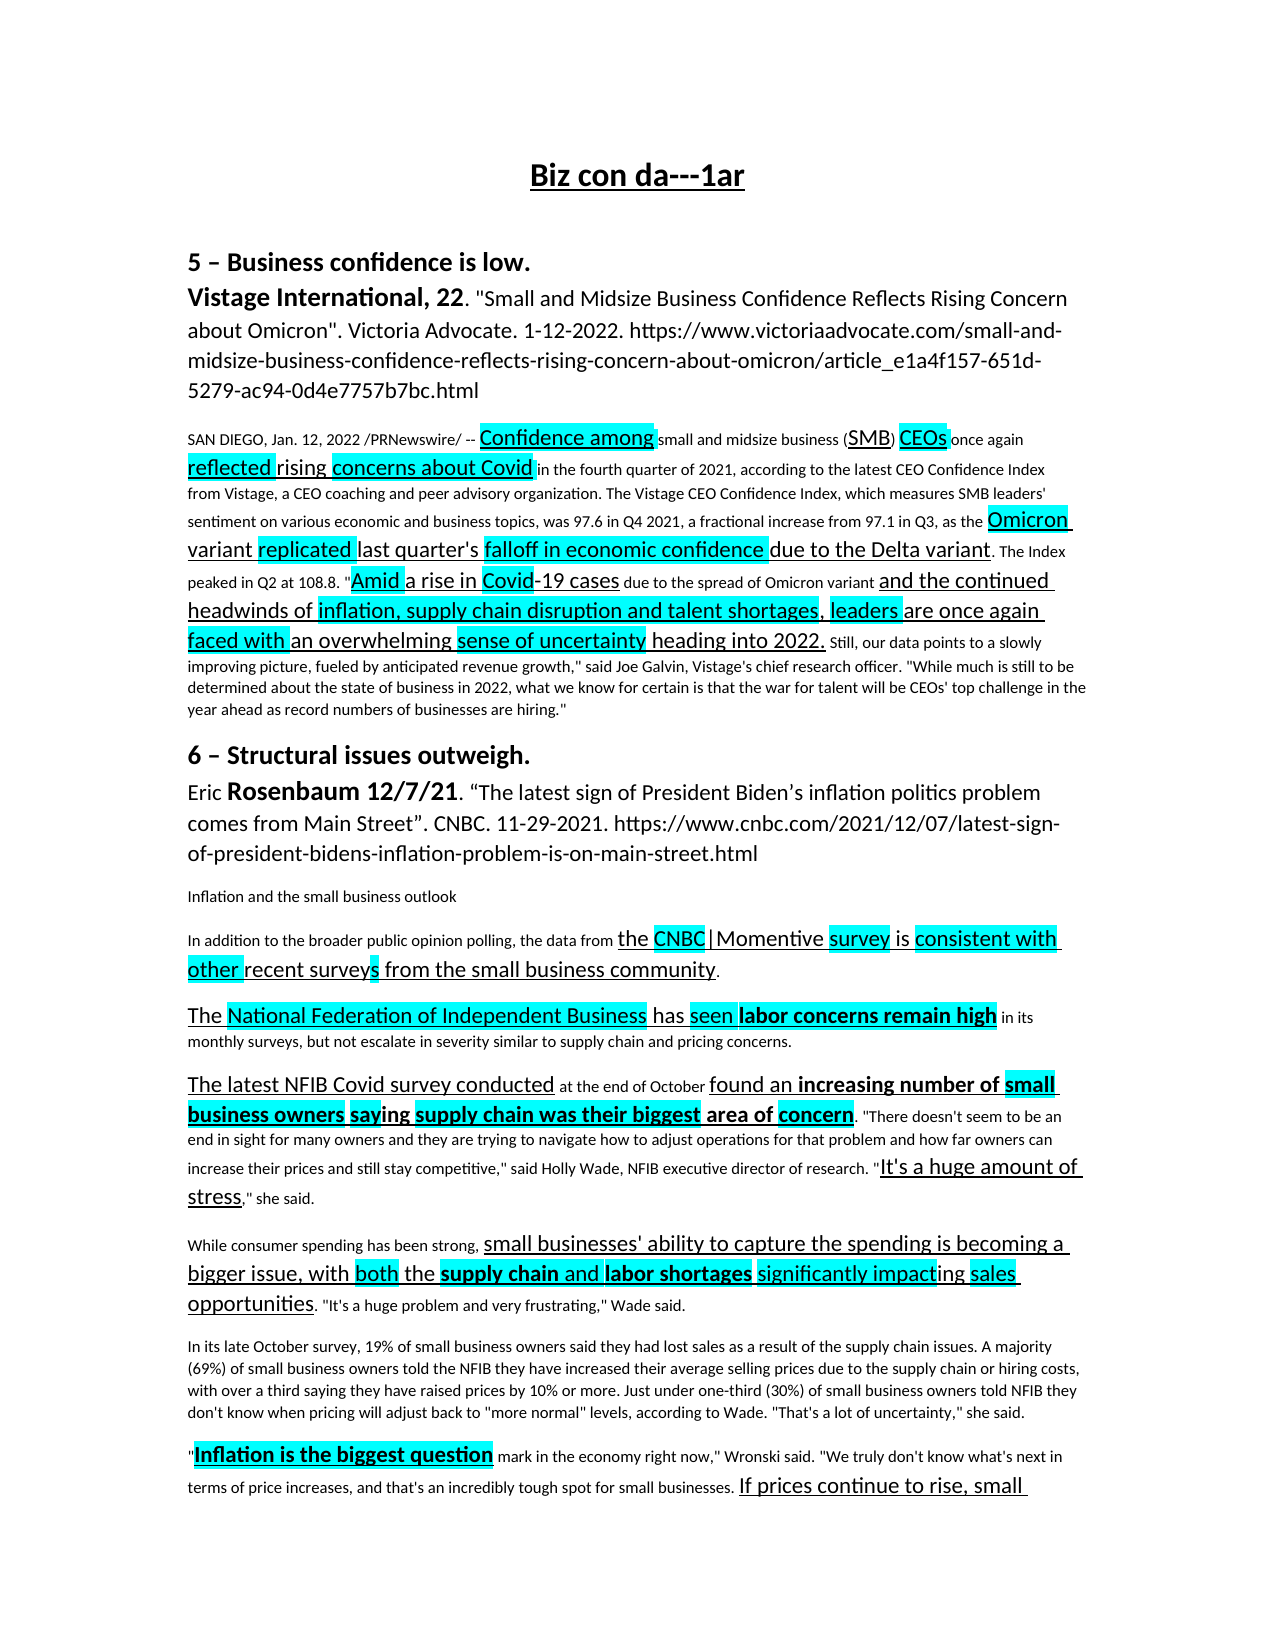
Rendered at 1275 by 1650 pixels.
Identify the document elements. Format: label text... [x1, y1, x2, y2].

text In addition to the broader public opinion polling, the data from the CNBC|Momentive survey is consistent with other recent surveys from the small business community. [187, 924, 1087, 983]
text While consumer spending has been strong, small businesses' ability to capture the spending is becoming a bigger issue, with both the supply chain and labor shortages significantly impacting sales opportunities. "It's a huge problem and very frustrating," Wade said. [187, 1229, 1087, 1318]
subtitle Biz con da---1ar [187, 154, 1087, 195]
subtitle 6 – Structural issues outweigh. [187, 738, 1087, 771]
subtitle 5 – Business confidence is low. [187, 245, 1087, 278]
text The latest NFIB Covid survey conducted at the end of October found an increasing number of small business owners saying supply chain was their biggest area of concern. "There doesn't seem to be an end in sight for many owners and they are trying to navigate how to adjust operations for that problem and how far owners can increase their prices and still stay competitive," said Holly Wade, NFIB executive director of research. "It's a huge amount of stress," she said. [187, 1070, 1087, 1210]
text Eric Rosenbaum 12/7/21. “The latest sign of President Biden’s inflation politics problem comes from Main Street”. CNBC. 11-29-2021. https://www.cnbc.com/2021/12/07/latest-sign-of-president-bidens-inflation-problem-is-on-main-street.html [187, 774, 1087, 867]
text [187, 1441, 1087, 1499]
text Inflation and the small business outlook [187, 886, 1087, 906]
text In its late October survey, 19% of small business owners said they had lost sales as a result of the supply chain issues. A majority (69%) of small business owners told the NFIB they have increased their average selling prices due to the supply chain or hiring costs, with over a third saying they have raised prices by 10% or more. Just under one-third (30%) of small business owners told NFIB they don't know when pricing will adjust back to "more normal" levels, according to Wade. "That's a lot of uncertainty," she said. [187, 1336, 1087, 1422]
text Vistage International, 22. "Small and Midsize Business Confidence Reflects Rising Concern about Omicron". Victoria Advocate. 1-12-2022. https://www.victoriaadvocate.com/small-and-midsize-business-confidence-reflects-rising-concern-about-omicron/article_e1a4f157-651d-5279-ac94-0d4e7757b7bc.html [187, 281, 1087, 404]
text SAN DIEGO, Jan. 12, 2022 /PRNewswire/ -- Confidence among small and midsize business (SMB) CEOs once again reflected rising concerns about Covid in the fourth quarter of 2021, according to the latest CEO Confidence Index from Vistage, a CEO coaching and peer advisory organization. The Vistage CEO Confidence Index, which measures SMB leaders' sentiment on various economic and business topics, was 97.6 in Q4 2021, a fractional increase from 97.1 in Q3, as the Omicron variant replicated last quarter's falloff in economic confidence due to the Delta variant. The Index peaked in Q2 at 108.8. "Amid a rise in Covid-19 cases due to the spread of Omicron variant and the continued headwinds of inflation, supply chain disruption and talent shortages, leaders are once again faced with an overwhelming sense of uncertainty heading into 2022. Still, our data points to a slowly improving picture, fueled by anticipated revenue growth," said Joe Galvin, Vistage's chief research officer. "While much is still to be determined about the state of business in 2022, what we know for certain is that the war for talent will be CEOs' top challenge in the year ahead as record numbers of businesses are hiring." [187, 423, 1087, 720]
text The National Federation of Independent Business has seen labor concerns remain high in its monthly surveys, but not escalate in severity similar to supply chain and pricing concerns. [187, 1002, 1087, 1052]
